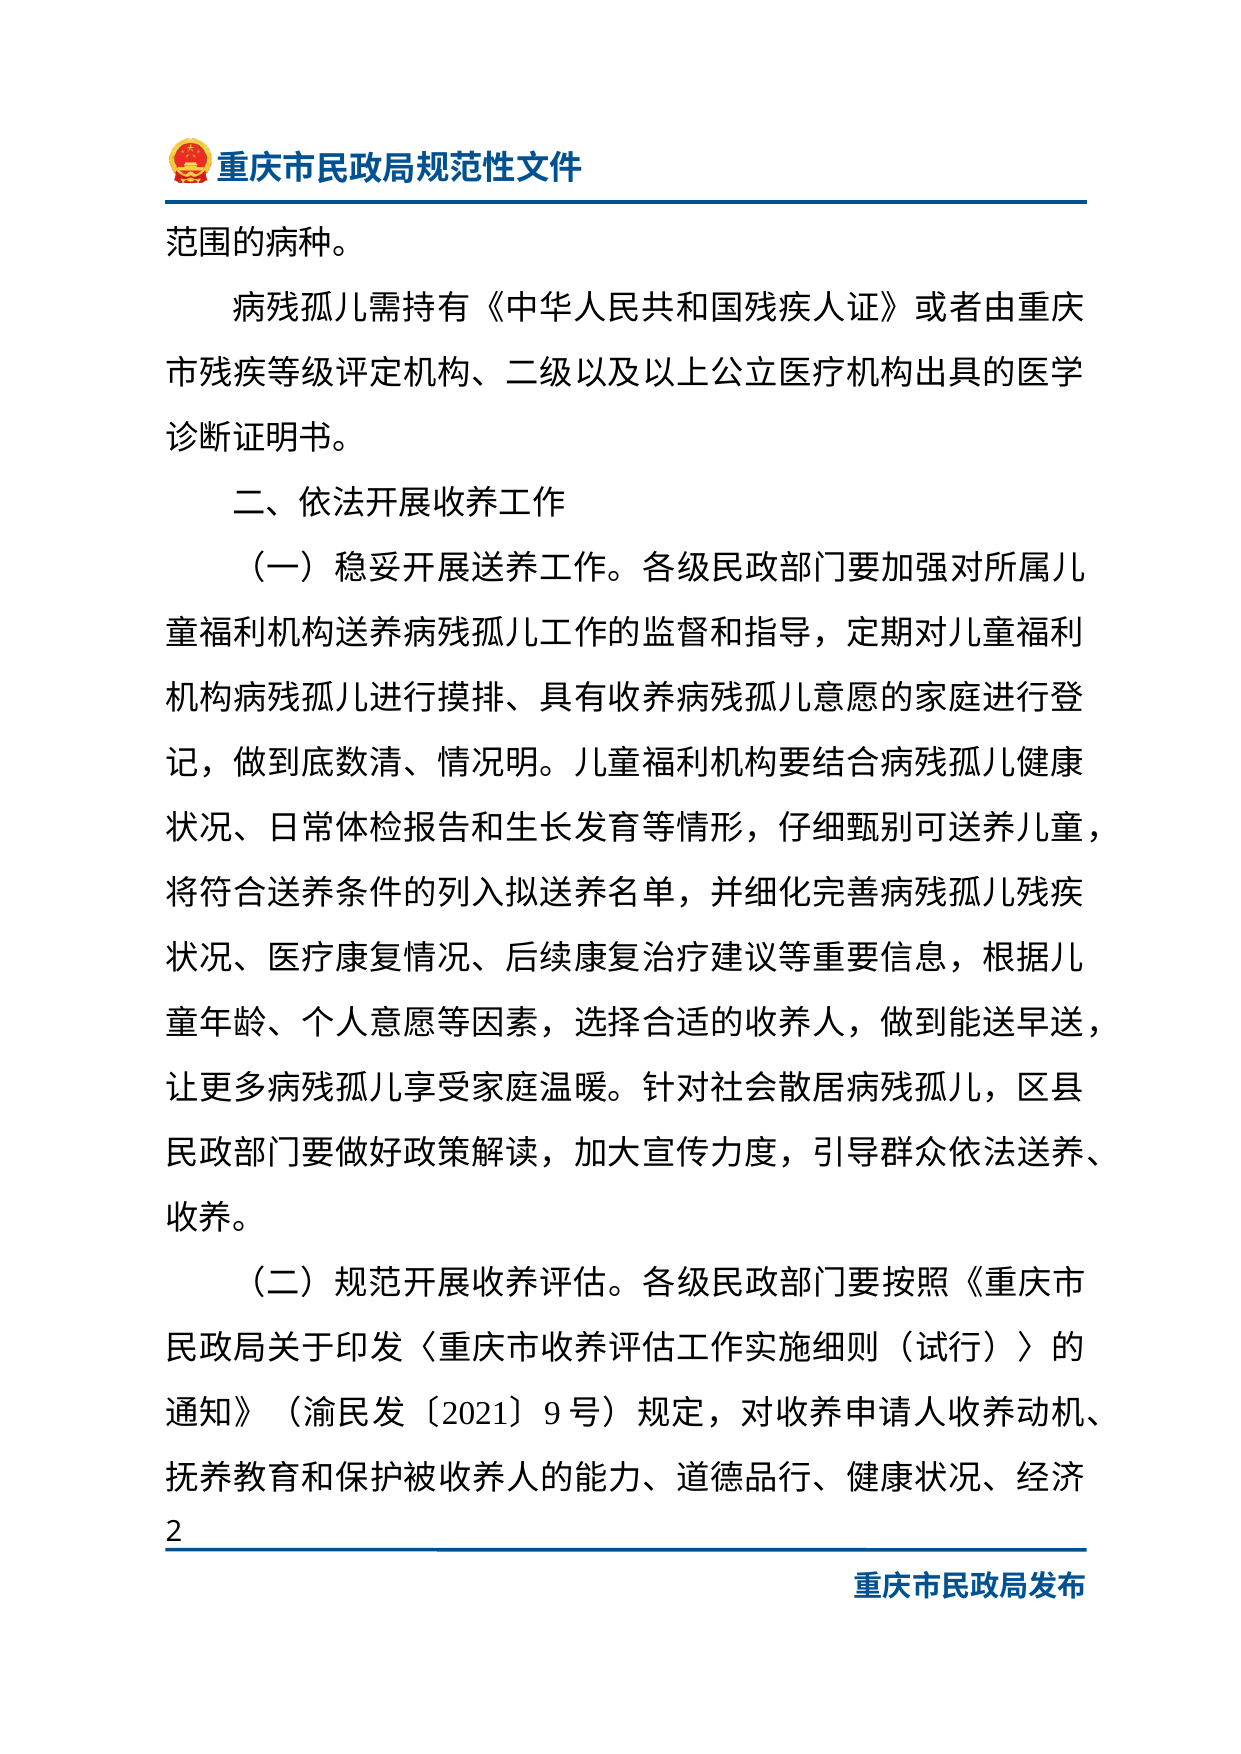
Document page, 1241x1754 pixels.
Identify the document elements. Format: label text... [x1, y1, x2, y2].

text （一）稳妥开展送养工作。各级民政部门要加强对所属儿童福利机构送养病残孤儿工作的监督和指导，定期对儿童福利机构病残孤儿进行摸排、具有收养病残孤儿意愿的家庭进行登记，做到底数清、情况明。儿童福利机构要结合病残孤儿健康状况、日常体检报告和生长发育等情形，仔细甄别可送养儿童，将符合送养条件的列入拟送养名单，并细化完善病残孤儿残疾状况、医疗康复情况、后续康复治疗建议等重要信息，根据儿童年龄、个人意愿等因素，选择合适的收养人，做到能送早送，让更多病残孤儿享受家庭温暖。针对社会散居病残孤儿，区县民政部门要做好政策解读，加大宣传力度，引导群众依法送养、收养。 [165, 532, 1087, 1247]
picture [165, 136, 216, 187]
text 二、依法开展收养工作 [165, 467, 1087, 532]
text 重病是指纳入重庆市医疗救助重特大疾病或其他特殊疾病范围的病种。 [165, 207, 1087, 272]
text 病残孤儿需持有《中华人民共和国残疾人证》或者由重庆市残疾等级评定机构、二级以及以上公立医疗机构出具的医学诊断证明书。 [165, 272, 1087, 467]
